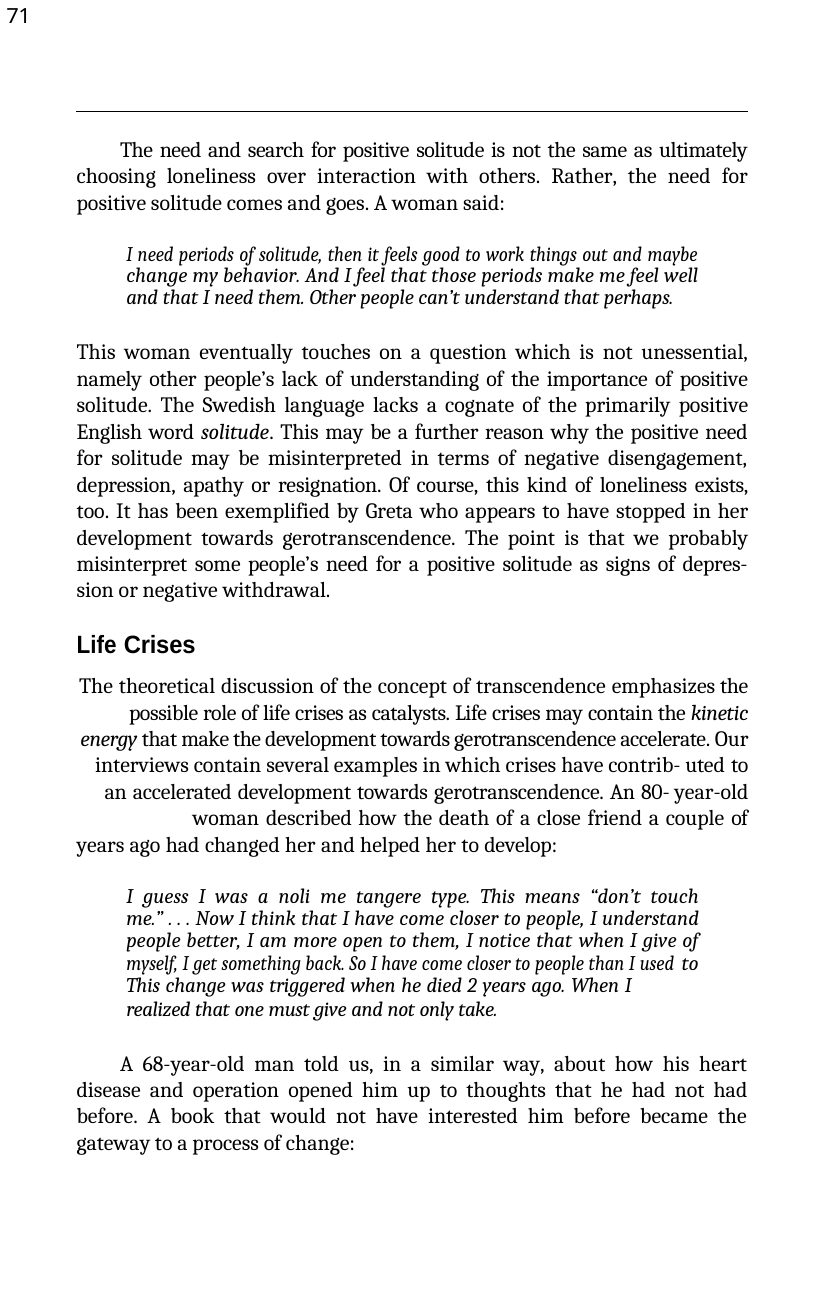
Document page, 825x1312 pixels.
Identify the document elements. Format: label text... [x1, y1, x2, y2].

text The need and search for positive solitude is not the same as ultimately choosing loneliness over interaction with others. Rather, the need for positive solitude comes and goes. A woman said: [76, 138, 748, 216]
text This woman eventually touches on a question which is not unessential, namely other people’s lack of understanding of the importance of positive solitude. The Swedish language lacks a cognate of the primarily positive English word solitude. This may be a further reason why the positive need for solitude may be misinterpreted in terms of negative disengagement, depression, apathy or resignation. Of course, this kind of loneliness exists, too. It has been exemplified by Greta who appears to have stopped in her development towards gerotranscendence. The point is that we probably misinterpret some people’s need for a positive solitude as signs of depres- sion or negative withdrawal. [76, 340, 748, 603]
subtitle Life Crises [76, 629, 750, 658]
text years ago had changed her and helped her to develop: [76, 833, 750, 858]
text I guess I was a noli me tangere type. This means “don’t touch me.” . . . Now I think that I have come closer to people, I understand people better, I am more open to them, I notice that when I give of myself, I get something back. So I have come closer to people than I used to This change was triggered when he died 2 years ago. When I [126, 886, 699, 998]
text realized that one must give and not only take. [126, 998, 750, 1021]
text The theoretical discussion of the concept of transcendence emphasizes the possible role of life crises as catalysts. Life crises may contain the kinetic energy that make the development towards gerotranscendence accelerate. Our interviews contain several examples in which crises have contrib- uted to an accelerated development towards gerotranscendence. An 80- year-old woman described how the death of a close friend a couple of [76, 674, 748, 831]
text A 68-year-old man told us, in a similar way, about how his heart disease and operation opened him up to thoughts that he had not had before. A book that would not have interested him before became the gateway to a process of change: [76, 1051, 748, 1156]
text I need periods of solitude, then it feels good to work things out and maybe change my behavior. And I feel that those periods make me feel well and that I need them. Other people can’t understand that perhaps. [126, 244, 699, 310]
